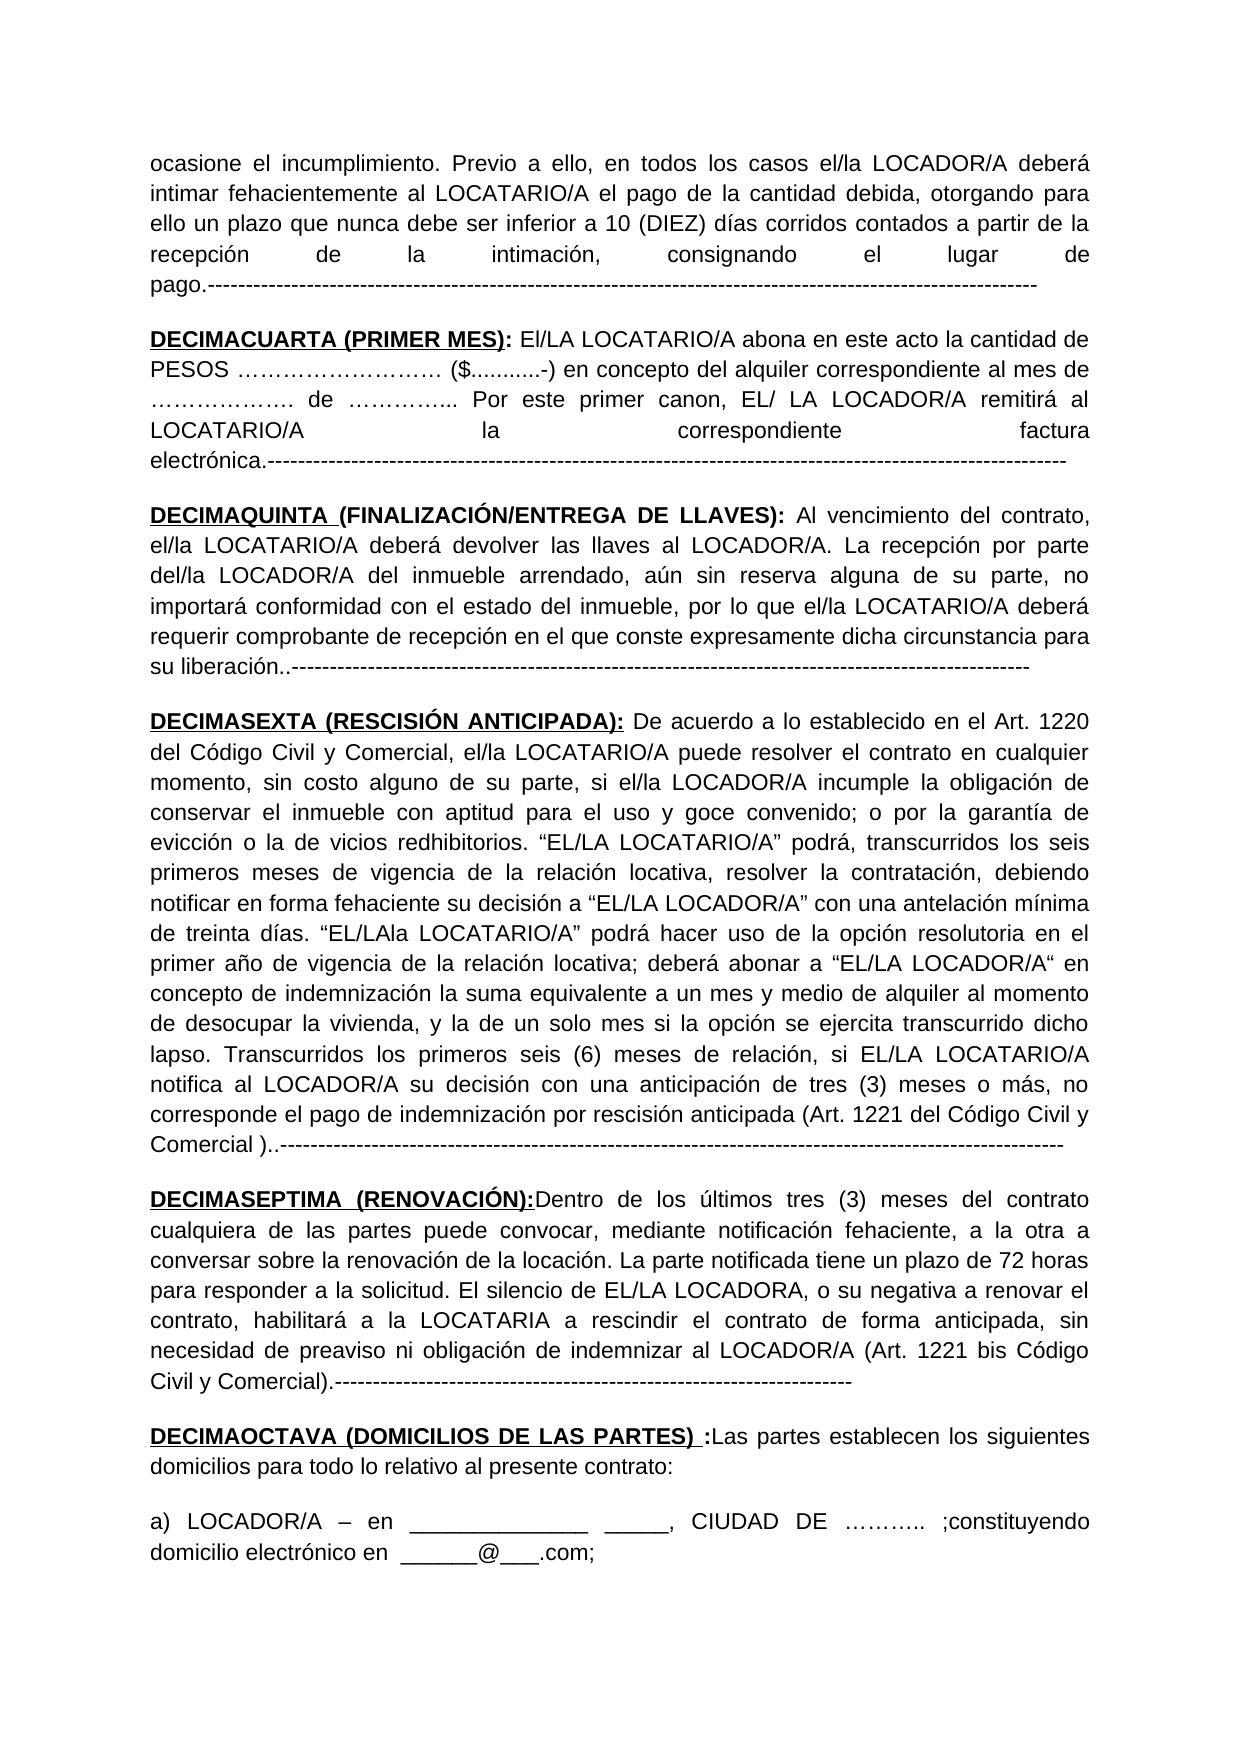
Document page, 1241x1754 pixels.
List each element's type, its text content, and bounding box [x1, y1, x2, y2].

text DECIMACUARTA (PRIMER MES): El/LA LOCATARIO/A abona en este acto la cantidad de PESOS ……………………… ($...........-) en concepto del alquiler correspondiente al mes de ………………. de …………... Por este primer canon, EL/ LA LOCADOR/A remitirá al LOCATARIO/A la correspondiente factura electrónica.--------------------------------------------------------------------------------------------------------- [150, 326, 1090, 473]
text DECIMAQUINTA (FINALIZACIÓN/ENTREGA DE LLAVES): Al vencimiento del contrato, el/la LOCATARIO/A deberá devolver las llaves al LOCADOR/A. La recepción por parte del/la LOCADOR/A del inmueble arrendado, aún sin reserva alguna de su parte, no importará conformidad con el estado del inmueble, por lo que el/la LOCATARIO/A deberá requerir comprobante de recepción en el que conste expresamente dicha circunstancia para su liberación..------------------------------------------------------------------------------------------------- [150, 502, 1090, 679]
text DECIMAOCTAVA (DOMICILIOS DE LAS PARTES) :Las partes establecen los siguientes domicilios para todo lo relativo al presente contrato: [150, 1423, 1090, 1479]
text DECIMASEXTA (RESCISIÓN ANTICIPADA): De acuerdo a lo establecido en el Art. 1220 del Código Civil y Comercial, el/la LOCATARIO/A puede resolver el contrato en cualquier momento, sin costo alguno de su parte, si el/la LOCADOR/A incumple la obligación de conservar el inmueble con aptitud para el uso y goce convenido; o por la garantía de evicción o la de vicios redhibitorios. “EL/LA LOCATARIO/A” podrá, transcurridos los seis primeros meses de vigencia de la relación locativa, resolver la contratación, debiendo notificar en forma fehaciente su decisión a “EL/LA LOCADOR/A” con una antelación mínima de treinta días. “EL/LAla LOCATARIO/A” podrá hacer uso de la opción resolutoria en el primer año de vigencia de la relación locativa; deberá abonar a “EL/LA LOCADOR/A“ en concepto de indemnización la suma equivalente a un mes y medio de alquiler al momento de desocupar la vivienda, y la de un solo mes si la opción se ejercita transcurrido dicho lapso. Transcurridos los primeros seis (6) meses de relación, si EL/LA LOCATARIO/A notifica al LOCADOR/A su decisión con una anticipación de tres (3) meses o más, no corresponde el pago de indemnización por rescisión anticipada (Art. 1221 del Código Civil y Comercial )..------------------------------------------------------------------------------------------------------- [150, 708, 1090, 1158]
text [150, 150, 1090, 297]
text DECIMASEPTIMA (RENOVACIÓN):Dentro de los últimos tres (3) meses del contrato cualquiera de las partes puede convocar, mediante notificación fehaciente, a la otra a conversar sobre la renovación de la locación. La parte notificada tiene un plazo de 72 horas para responder a la solicitud. El silencio de EL/LA LOCADORA, o su negativa a renovar el contrato, habilitará a la LOCATARIA a rescindir el contrato de forma anticipada, sin necesidad de preaviso ni obligación de indemnizar al LOCADOR/A (Art. 1221 bis Código Civil y Comercial).-------------------------------------------------------------------- [150, 1186, 1090, 1394]
text a) LOCADOR/A – en ______________ _____, CIUDAD DE ……….. ;constituyendo domicilio electrónico en ______@___.com; [150, 1508, 1090, 1565]
